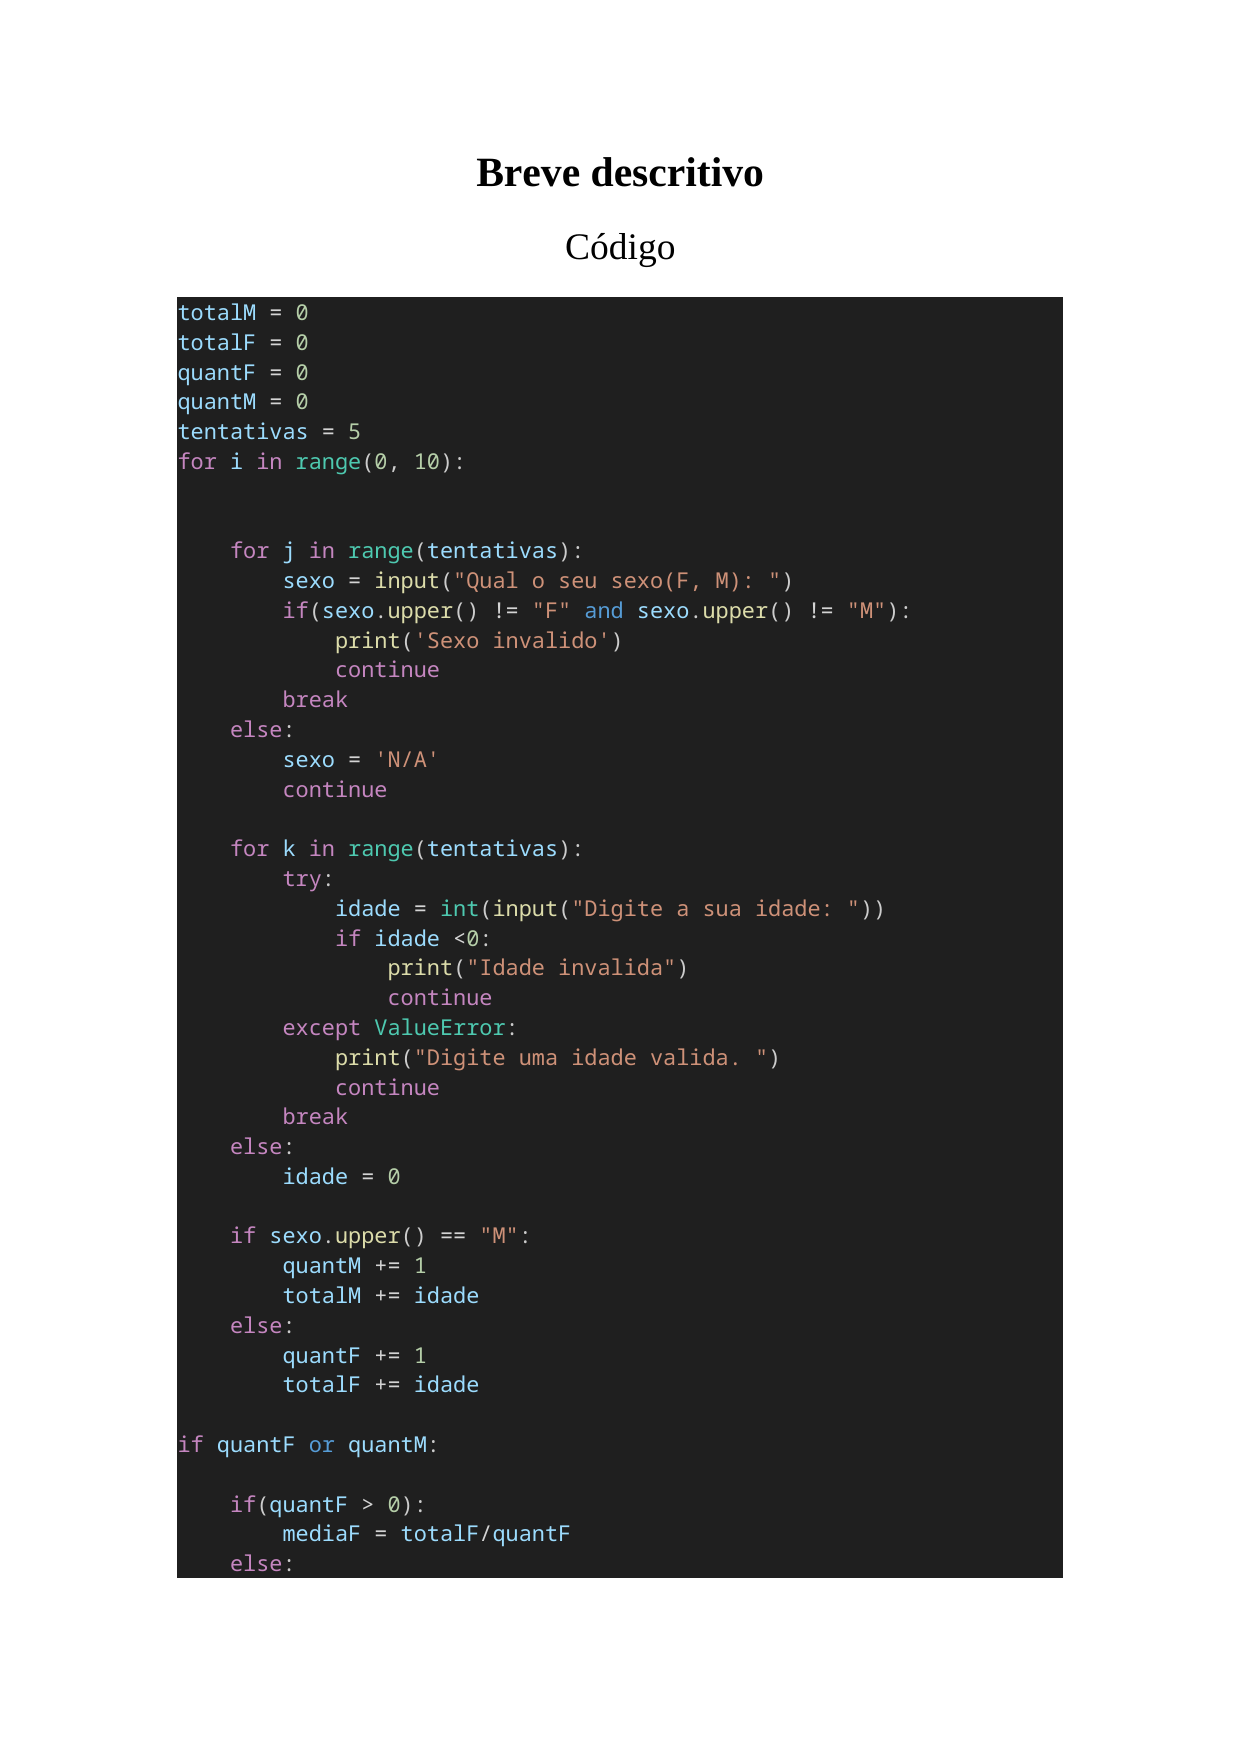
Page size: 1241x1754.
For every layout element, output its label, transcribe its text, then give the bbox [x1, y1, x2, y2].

text totalF += idade [177, 1369, 1063, 1399]
text if idade <0: [177, 923, 1063, 952]
text continue [177, 774, 1063, 803]
text quantF = 0 [177, 357, 1063, 386]
text if(quantF > 0): [177, 1489, 1063, 1518]
text if sexo.upper() == "M": [177, 1221, 1063, 1250]
text quantF += 1 [177, 1340, 1063, 1369]
text mediaF = totalF/quantF [177, 1518, 1063, 1548]
text continue [177, 1072, 1063, 1101]
text continue [177, 654, 1063, 684]
text print("Digite uma idade valida. ") [177, 1042, 1063, 1072]
text totalF = 0 [177, 327, 1063, 357]
text else: [177, 714, 1063, 744]
text quantM += 1 [177, 1250, 1063, 1280]
text sexo = 'N/A' [177, 744, 1063, 774]
text print('Sexo invalido') [177, 625, 1063, 654]
text break [177, 1101, 1063, 1131]
text break [177, 684, 1063, 714]
text Breve descritivo [177, 148, 1063, 196]
text for k in range(tentativas): [177, 833, 1063, 863]
text else: [177, 1310, 1063, 1340]
text else: [177, 1131, 1063, 1161]
text for j in range(tentativas): [177, 535, 1063, 565]
text idade = int(input("Digite a sua idade: ")) [177, 893, 1063, 923]
text sexo = input("Qual o seu sexo(F, M): ") [177, 565, 1063, 595]
text totalM = 0 [177, 297, 1063, 327]
text idade = 0 [177, 1161, 1063, 1191]
text if(sexo.upper() != "F" and sexo.upper() != "M"): [177, 595, 1063, 625]
text tentativas = 5 [177, 416, 1063, 446]
text if quantF or quantM: [177, 1429, 1063, 1459]
text else: [177, 1548, 1063, 1578]
text except ValueError: [177, 1012, 1063, 1042]
text print("Idade invalida") [177, 952, 1063, 982]
text totalM += idade [177, 1280, 1063, 1310]
text try: [177, 863, 1063, 893]
text quantM = 0 [177, 386, 1063, 416]
text for i in range(0, 10): [177, 446, 1063, 476]
text Código [177, 225, 1063, 268]
text continue [177, 982, 1063, 1012]
